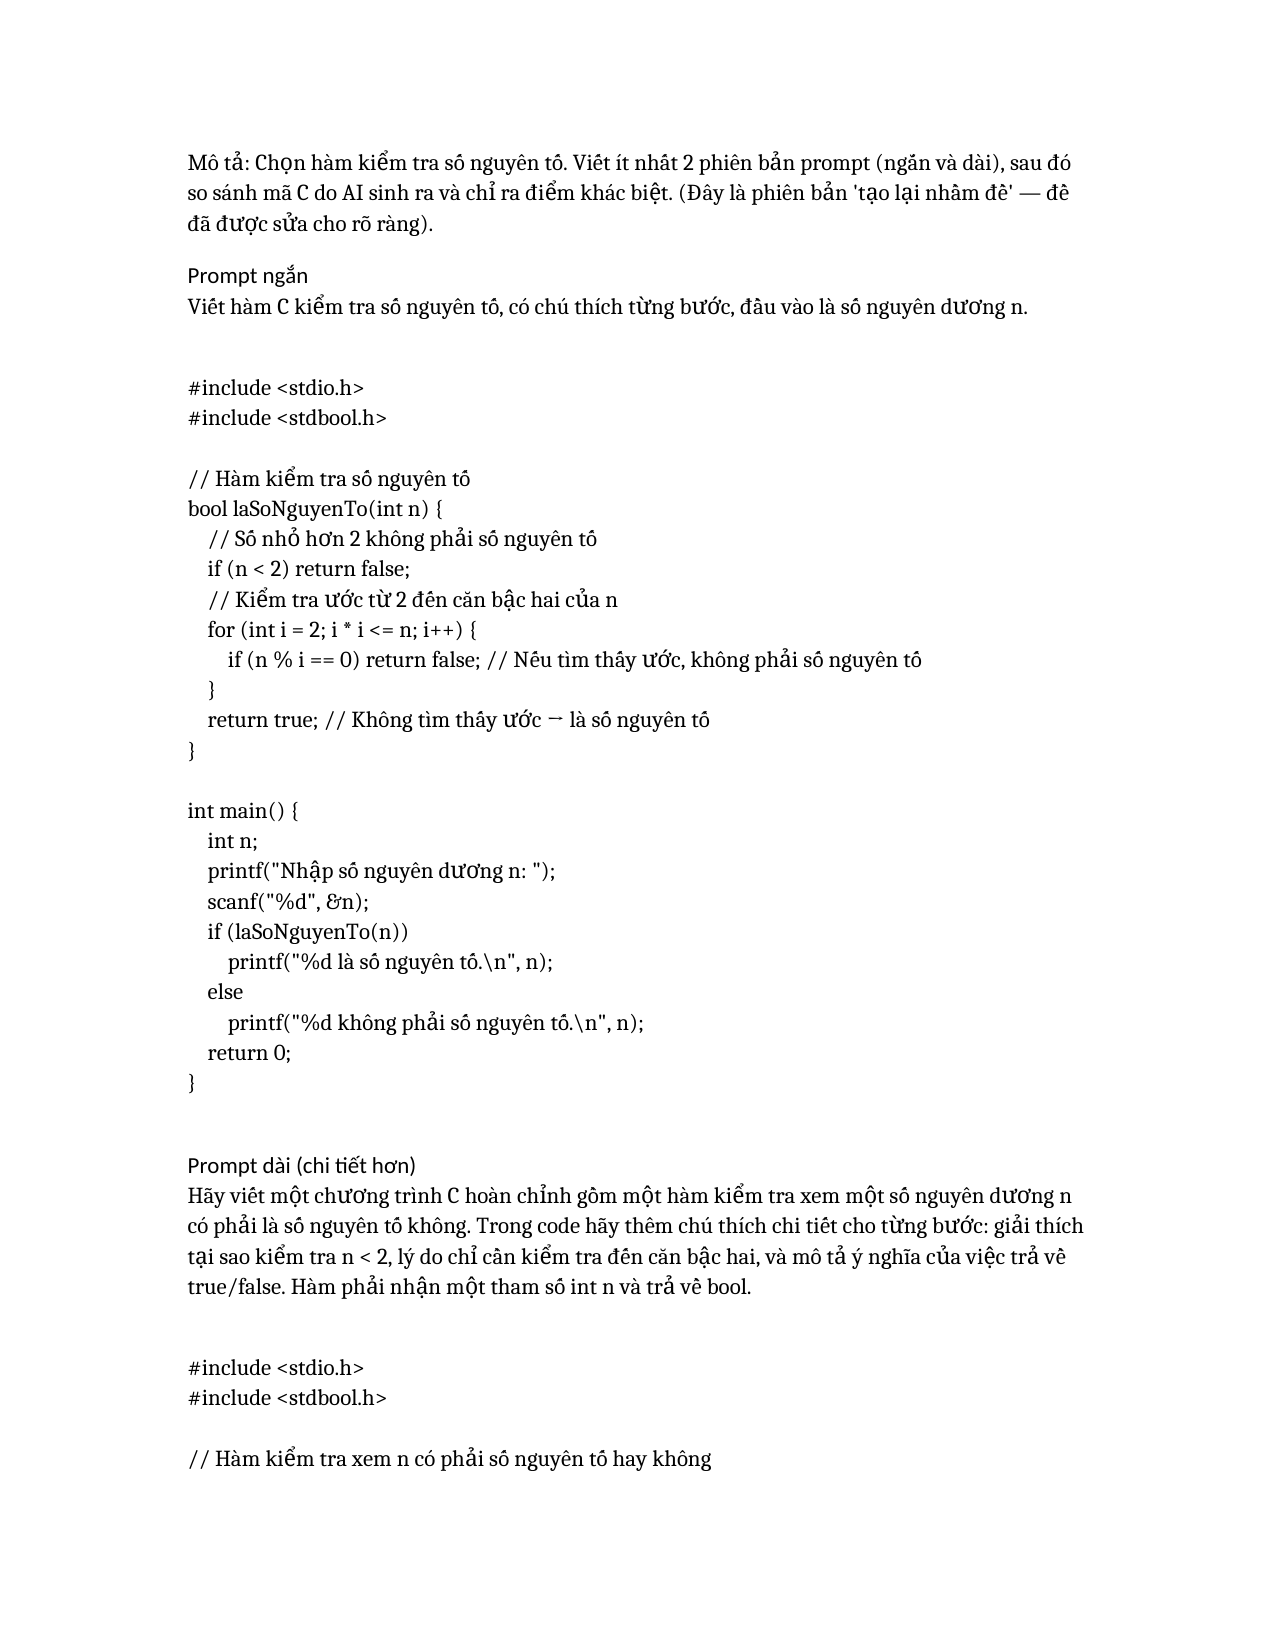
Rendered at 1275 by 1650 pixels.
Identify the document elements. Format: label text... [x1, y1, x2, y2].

subtitle Prompt ngắn [187, 261, 1087, 289]
text Hãy viết một chương trình C hoàn chỉnh gồm một hàm kiểm tra xem một số nguyên dương n có phải là số nguyên tố không. Trong code hãy thêm chú thích chi tiết cho từng bước: giải thích tại sao kiểm tra n < 2, lý do chỉ cần kiểm tra đến căn bậc hai, và mô tả ý nghĩa của việc trả về true/false. Hàm phải nhận một tham số int n và trả về bool. [187, 1183, 1087, 1300]
text Viết hàm C kiểm tra số nguyên tố, có chú thích từng bước, đầu vào là số nguyên dương n. [187, 294, 1087, 320]
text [187, 1325, 1087, 1472]
text Mô tả: Chọn hàm kiểm tra số nguyên tố. Viết ít nhất 2 phiên bản prompt (ngắn và dài), sau đó so sánh mã C do AI sinh ra và chỉ ra điểm khác biệt. (Đây là phiên bản 'tạo lại nhầm đề' — đề đã được sửa cho rõ ràng). [187, 150, 1087, 237]
text #include <stdio.h> #include <stdbool.h> // Hàm kiểm tra số nguyên tố bool laSoNguyenTo(int n) { // Số nhỏ hơn 2 không phải số nguyên tố if (n < 2) return false; // Kiểm tra ước từ 2 đến căn bậc hai của n for (int i = 2; i * i <= n; i++) { if (n % i == 0) return false; // Nếu tìm thấy ước, không phải số nguyên tố } return true; // Không tìm thấy ước → là số nguyên tố } int main() { int n; printf("Nhập số nguyên dương n: "); scanf("%d", &n); if (laSoNguyenTo(n)) printf("%d là số nguyên tố.\n", n); else printf("%d không phải số nguyên tố.\n", n); return 0; } [187, 345, 1087, 1126]
subtitle Prompt dài (chi tiết hơn) [187, 1151, 1087, 1179]
